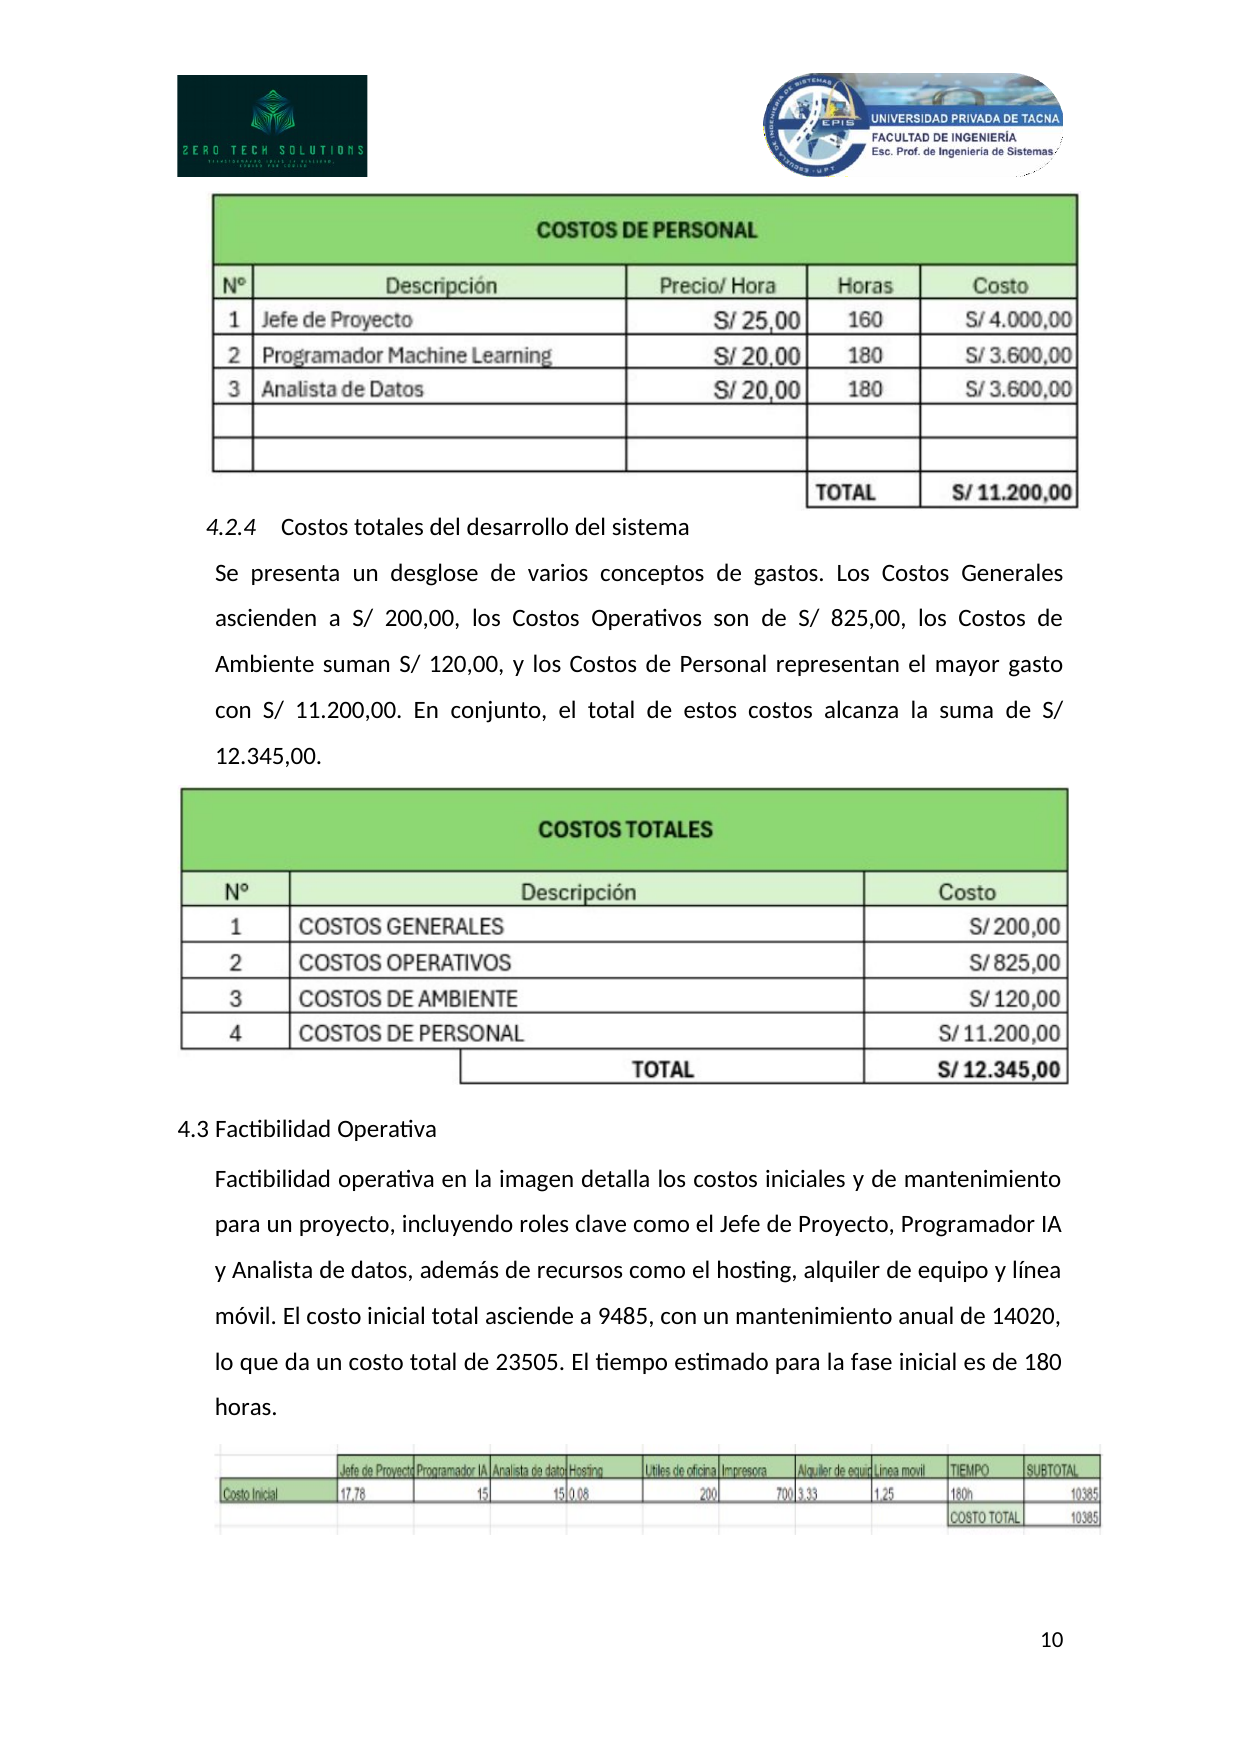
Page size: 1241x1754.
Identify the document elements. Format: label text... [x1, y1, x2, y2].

picture [177, 785, 1070, 1085]
picture [763, 73, 1063, 177]
text Factibilidad operativa en la imagen detalla los costos iniciales y de mantenimiento para un proyecto, incluyendo roles clave como el Jefe de Proyecto, Programador IA y Analista de datos, además de recursos como el hosting, alquiler de equipo y línea móvil. El costo inicial total asciende a 9485, con un mantenimiento anual de 14020, lo que da un costo total de 23505. El tiempo estimado para la fase inicial es de 180 horas. [214, 1163, 1063, 1422]
picture [177, 75, 368, 177]
text Se presenta un desglose de varios conceptos de gastos. Los Costos Generales ascienden a S/ 200,00, los Costos Operativos son de S/ 825,00, los Costos de Ambiente suman S/ 120,00, y los Costos de Personal representan el mayor gasto con S/ 11.200,00. En conjunto, el total de estos costos alcanza la suma de S/ 12.345,00. [215, 557, 1063, 770]
list Factibilidad Operativa [177, 1113, 1215, 1144]
picture [205, 191, 1082, 511]
picture [214, 1444, 1104, 1535]
